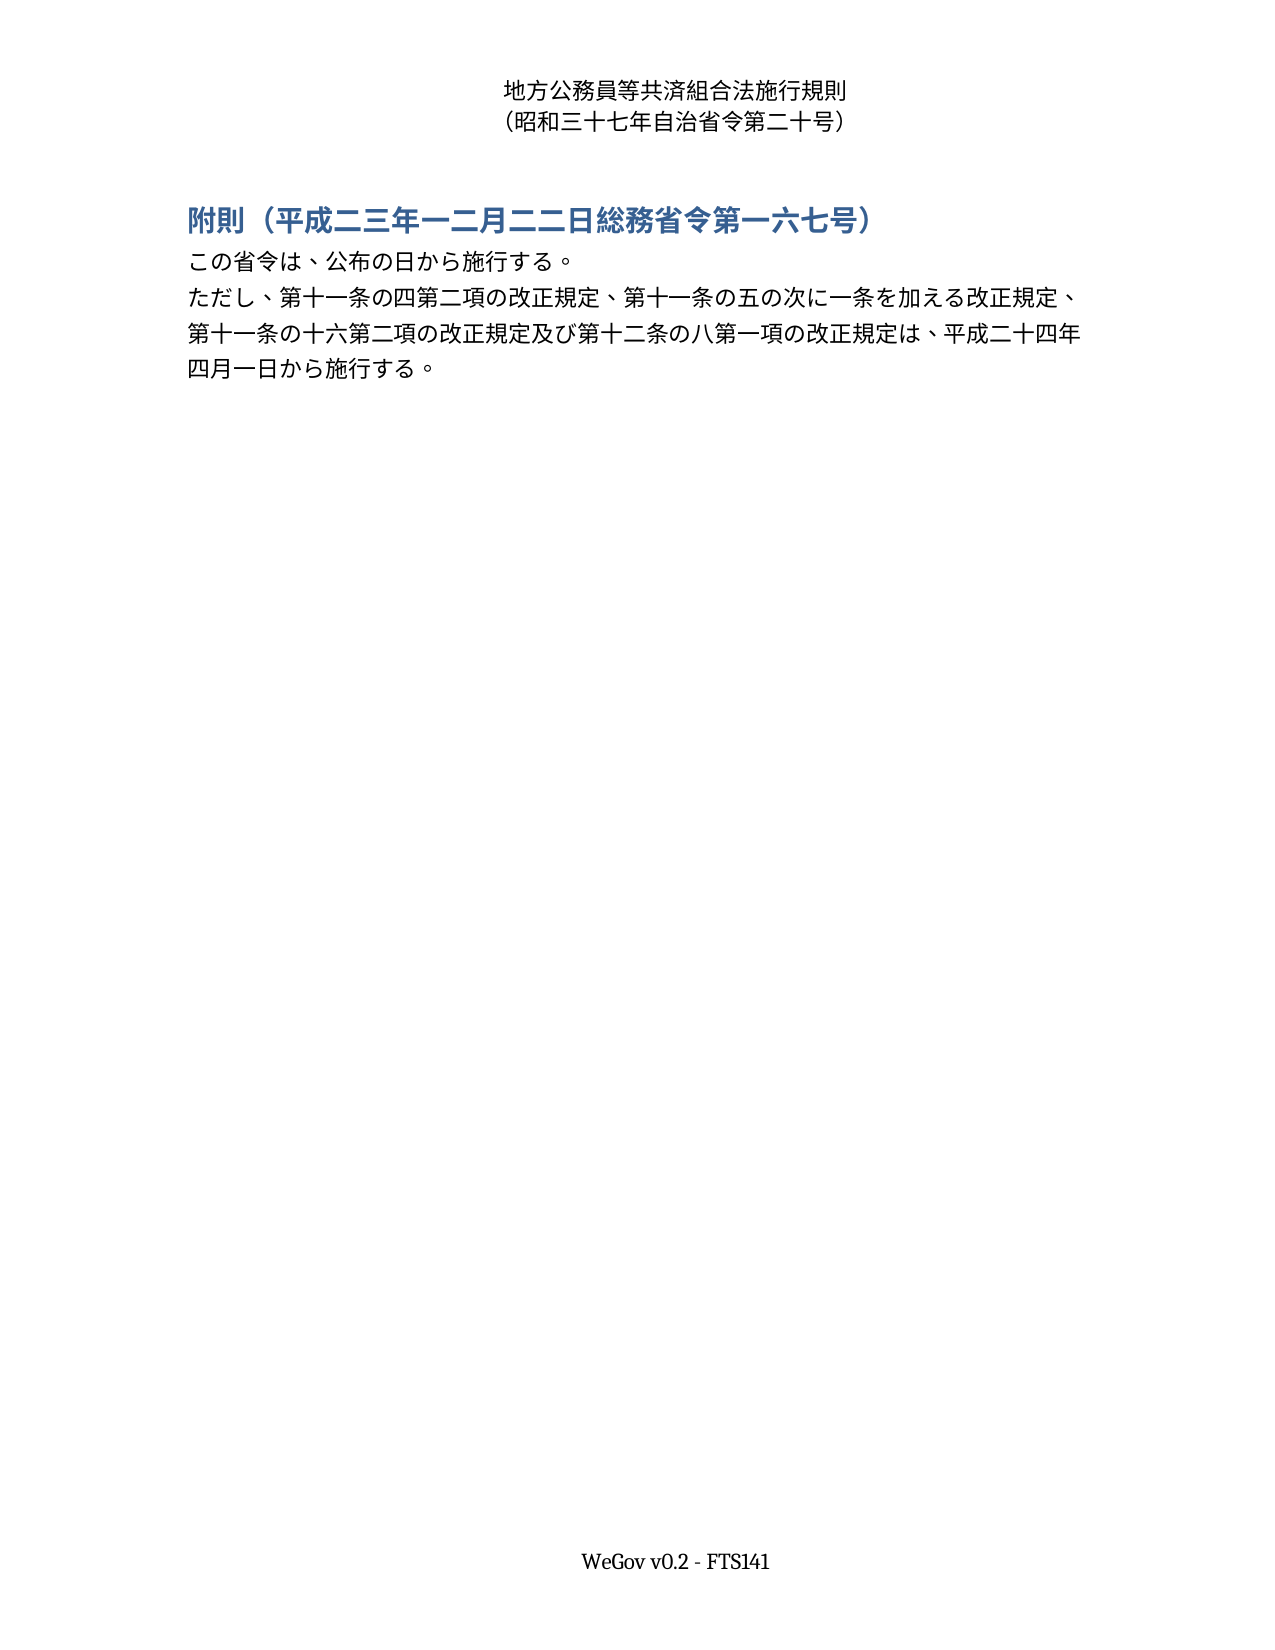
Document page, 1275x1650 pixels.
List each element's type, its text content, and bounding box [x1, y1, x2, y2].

subtitle 附則（平成二三年一二月二二日総務省令第一六七号） [187, 200, 1087, 240]
text この省令は、公布の日から施行する。 ただし、第十一条の四第二項の改正規定、第十一条の五の次に一条を加える改正規定、第十一条の十六第二項の改正規定及び第十二条の八第一項の改正規定は、平成二十四年四月一日から施行する。 [187, 246, 1087, 385]
